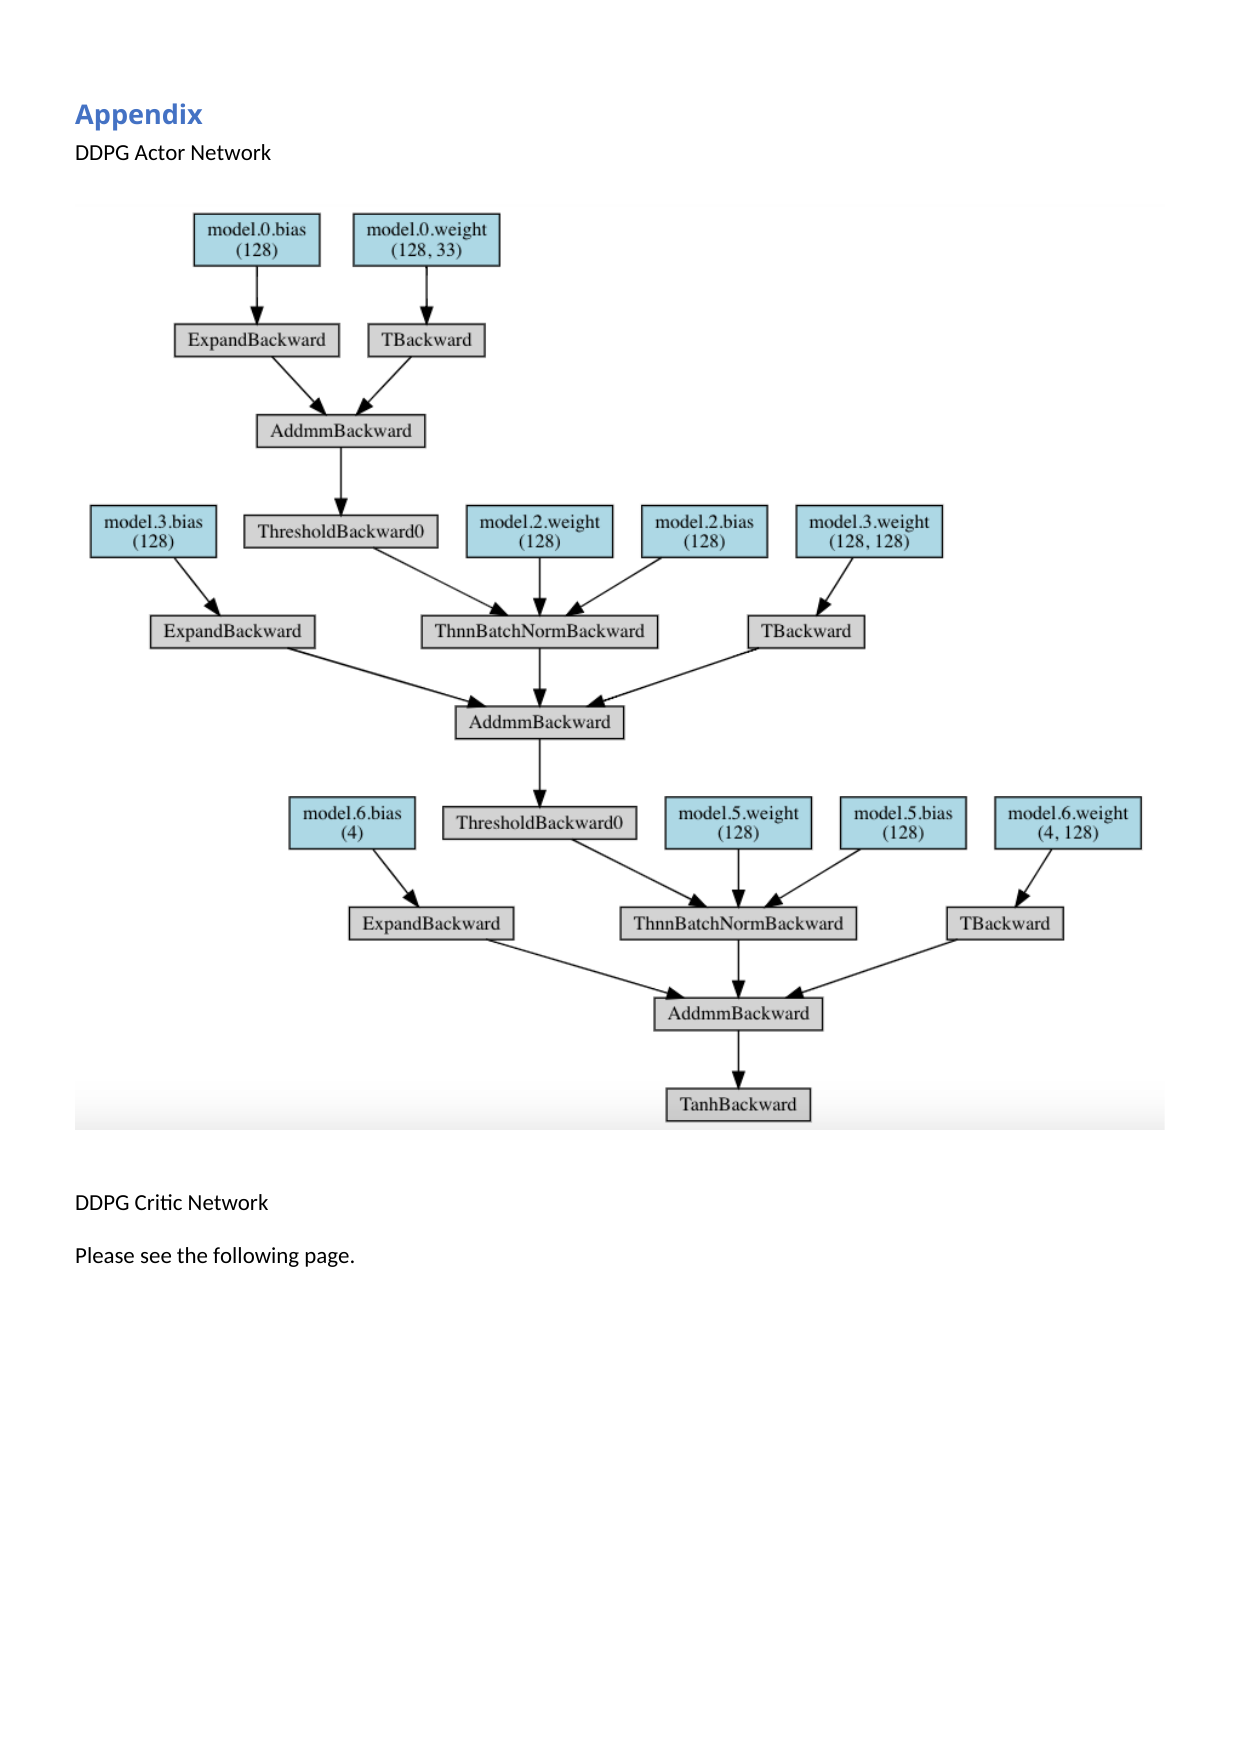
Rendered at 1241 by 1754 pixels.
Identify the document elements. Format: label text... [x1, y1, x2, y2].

text DDPG Actor Network [75, 138, 1165, 166]
text DDPG Critic Network [75, 1188, 1165, 1216]
subtitle Appendix [75, 96, 1165, 133]
picture [75, 204, 1165, 1130]
text Please see the following page. [75, 1241, 1165, 1269]
